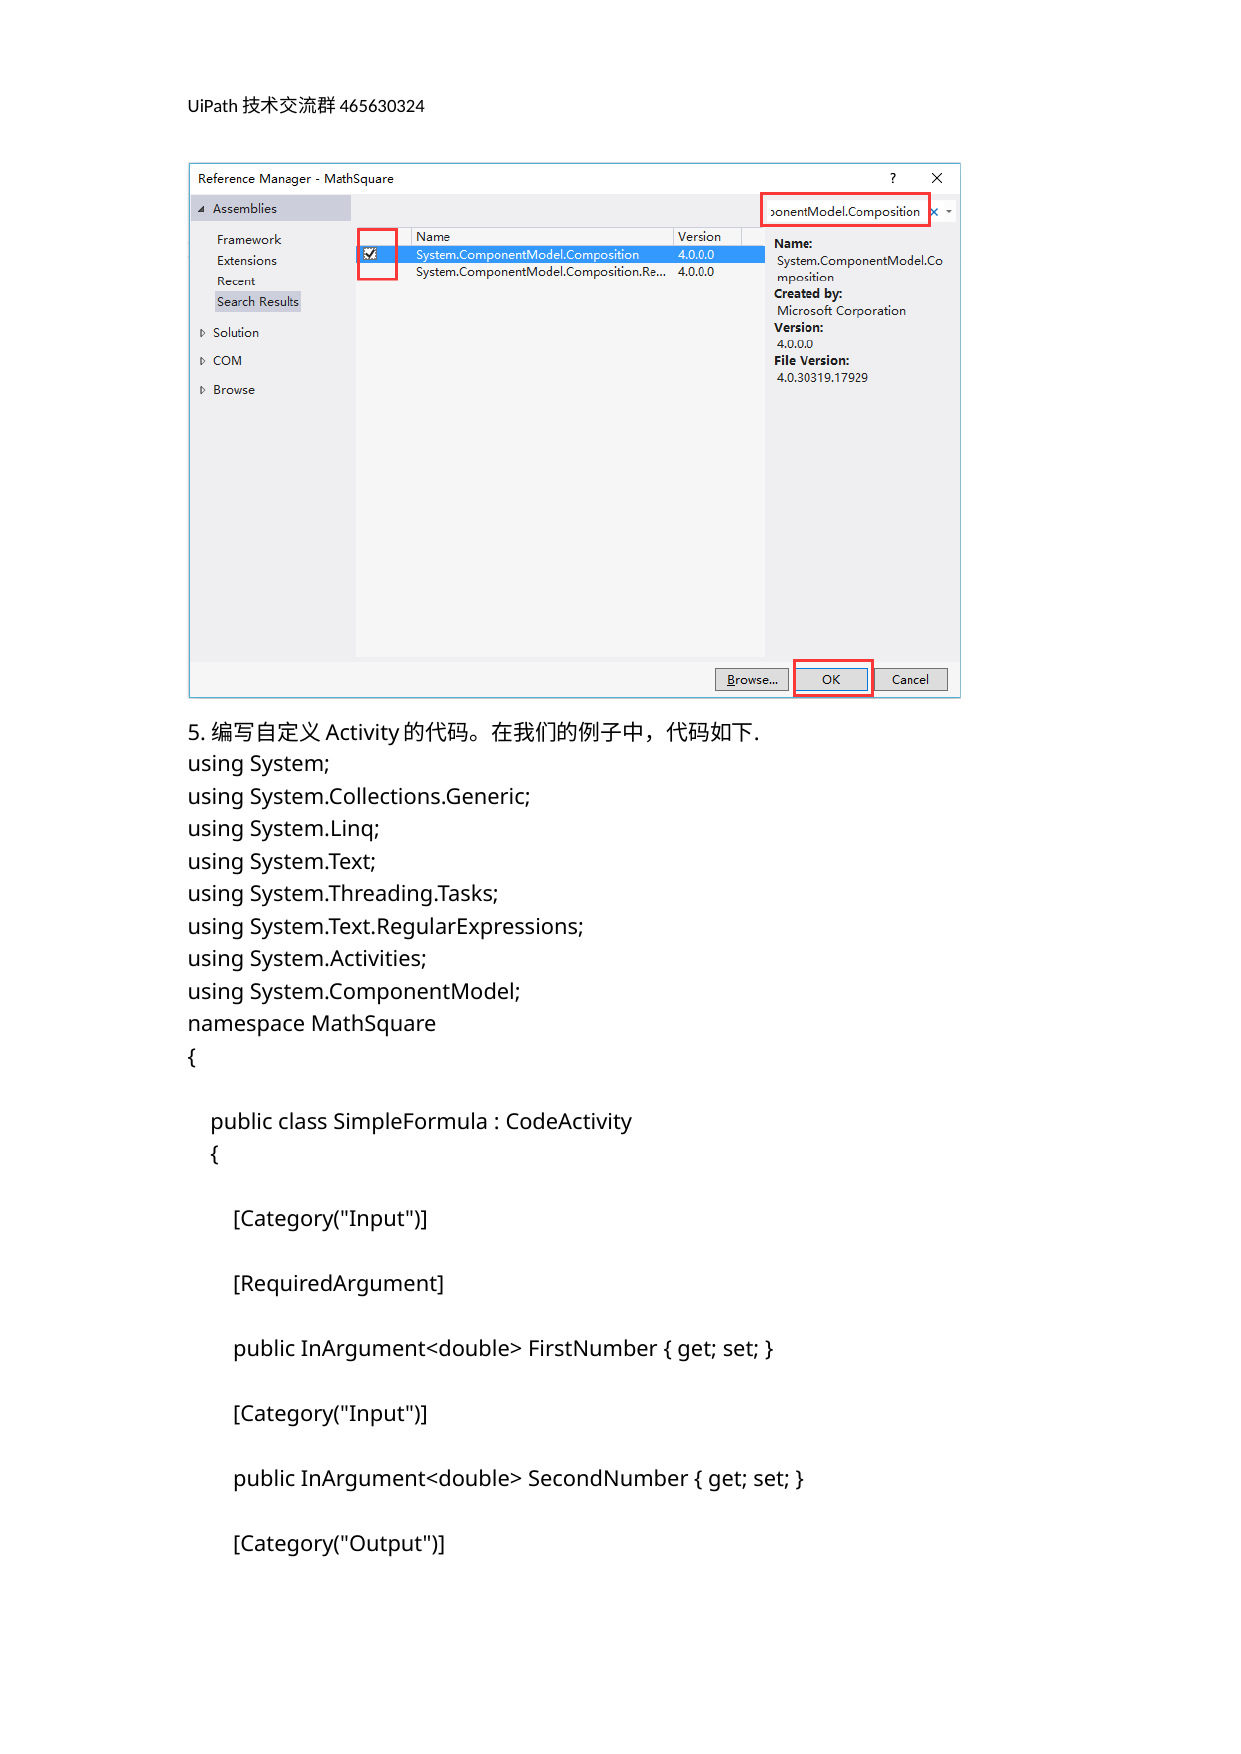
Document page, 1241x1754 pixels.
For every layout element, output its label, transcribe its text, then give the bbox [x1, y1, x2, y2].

text using System.ComponentModel; [187, 974, 1053, 1007]
text [Category("Input")] [187, 1397, 1053, 1429]
text using System.Linq; [187, 812, 1053, 844]
text public InArgument<double> SecondNumber { get; set; } [187, 1462, 1053, 1494]
text using System.Text; [187, 844, 1053, 877]
text namespace MathSquare [187, 1007, 1053, 1039]
text { [187, 1137, 1053, 1169]
text { [187, 1039, 1053, 1072]
text using System.Activities; [187, 942, 1053, 974]
text using System.Threading.Tasks; [187, 877, 1053, 909]
picture [187, 162, 961, 699]
text [Category("Output")] [187, 1527, 1053, 1559]
text [Category("Input")] [187, 1202, 1053, 1234]
list 编写自定义Activity的代码。在我们的例子中，代码如下. [187, 714, 1053, 747]
text public class SimpleFormula : CodeActivity [187, 1104, 1053, 1137]
text using System; [187, 747, 1053, 779]
text using System.Collections.Generic; [187, 779, 1053, 812]
text public InArgument<double> FirstNumber { get; set; } [187, 1332, 1053, 1364]
text [RequiredArgument] [187, 1267, 1053, 1299]
text using System.Text.RegularExpressions; [187, 909, 1053, 942]
